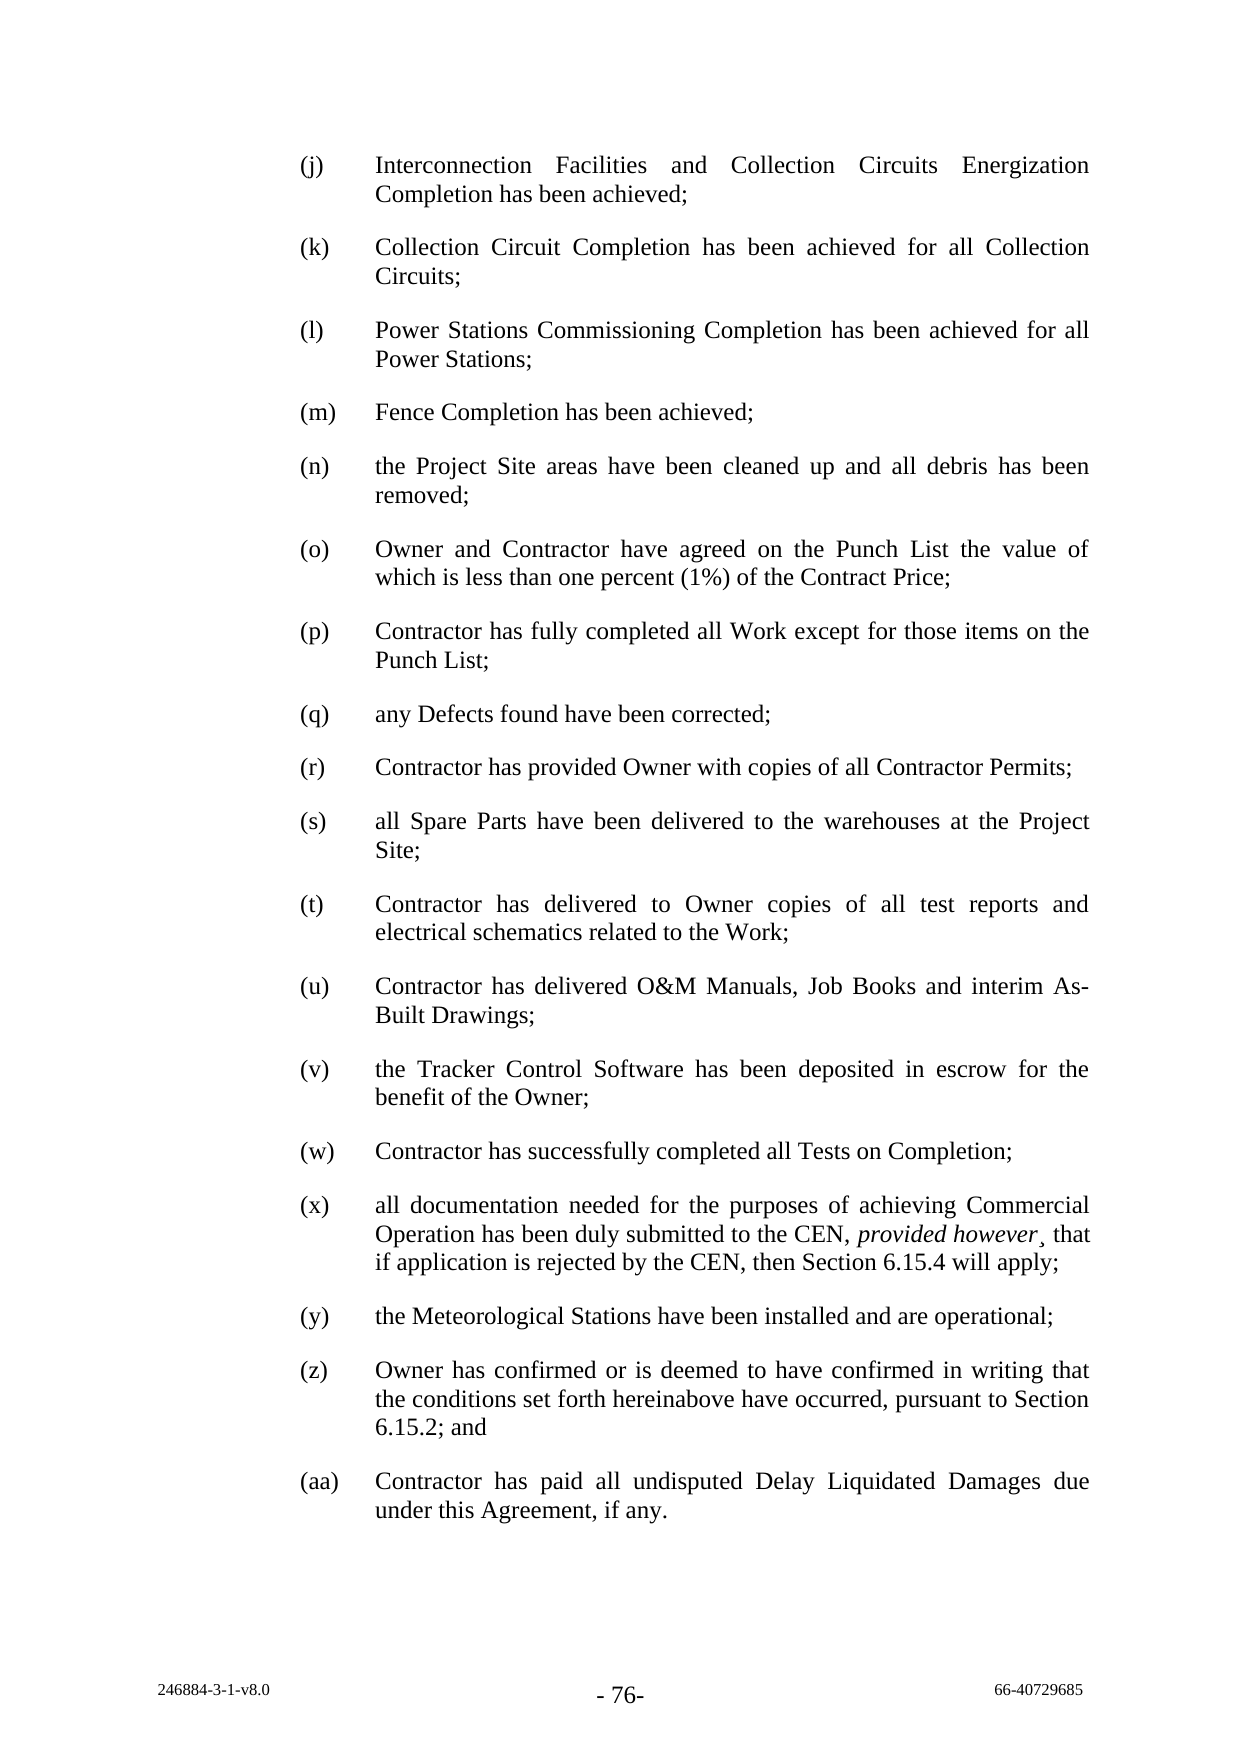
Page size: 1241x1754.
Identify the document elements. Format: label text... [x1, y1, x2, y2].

text Owner and Contractor have agreed on the Punch List the value of which is less than one percent (1%) of the Contract Price; [300, 534, 1090, 591]
text Owner has confirmed or is deemed to have confirmed in writing that the conditions set forth hereinabove have occurred, pursuant to Section 6.15.2; and [300, 1355, 1090, 1441]
text all documentation needed for the purposes of achieving Commercial Operation has been duly submitted to the CEN, provided however¸ that if application is rejected by the CEN, then Section 6.15.4 will apply; [300, 1190, 1090, 1276]
text Fence Completion has been achieved; [300, 397, 1090, 426]
text any Defects found have been corrected; [300, 699, 1090, 727]
text the Meteorological Stations have been installed and are operational; [300, 1301, 1090, 1330]
text Collection Circuit Completion has been achieved for all Collection Circuits; [300, 232, 1090, 290]
text the Tracker Control Software has been deposited in escrow for the benefit of the Owner; [300, 1054, 1090, 1111]
text all Spare Parts have been delivered to the warehouses at the Project Site; [300, 806, 1090, 864]
text Contractor has provided Owner with copies of all Contractor Permits; [300, 752, 1090, 781]
text Contractor has delivered to Owner copies of all test reports and electrical schematics related to the Work; [300, 889, 1090, 946]
text Power Stations Commissioning Completion has been achieved for all Power Stations; [300, 315, 1090, 372]
text the Project Site areas have been cleaned up and all debris has been removed; [300, 451, 1090, 509]
text Contractor has delivered O&M Manuals, Job Books and interim As-Built Drawings; [300, 971, 1090, 1029]
text Contractor has fully completed all Work except for those items on the Punch List; [300, 616, 1090, 674]
text Contractor has successfully completed all Tests on Completion; [300, 1136, 1090, 1165]
text Contractor has paid all undisputed Delay Liquidated Damages due under this Agreement, if any. [300, 1466, 1090, 1524]
text Interconnection Facilities and Collection Circuits Energization Completion has been achieved; [300, 150, 1090, 207]
